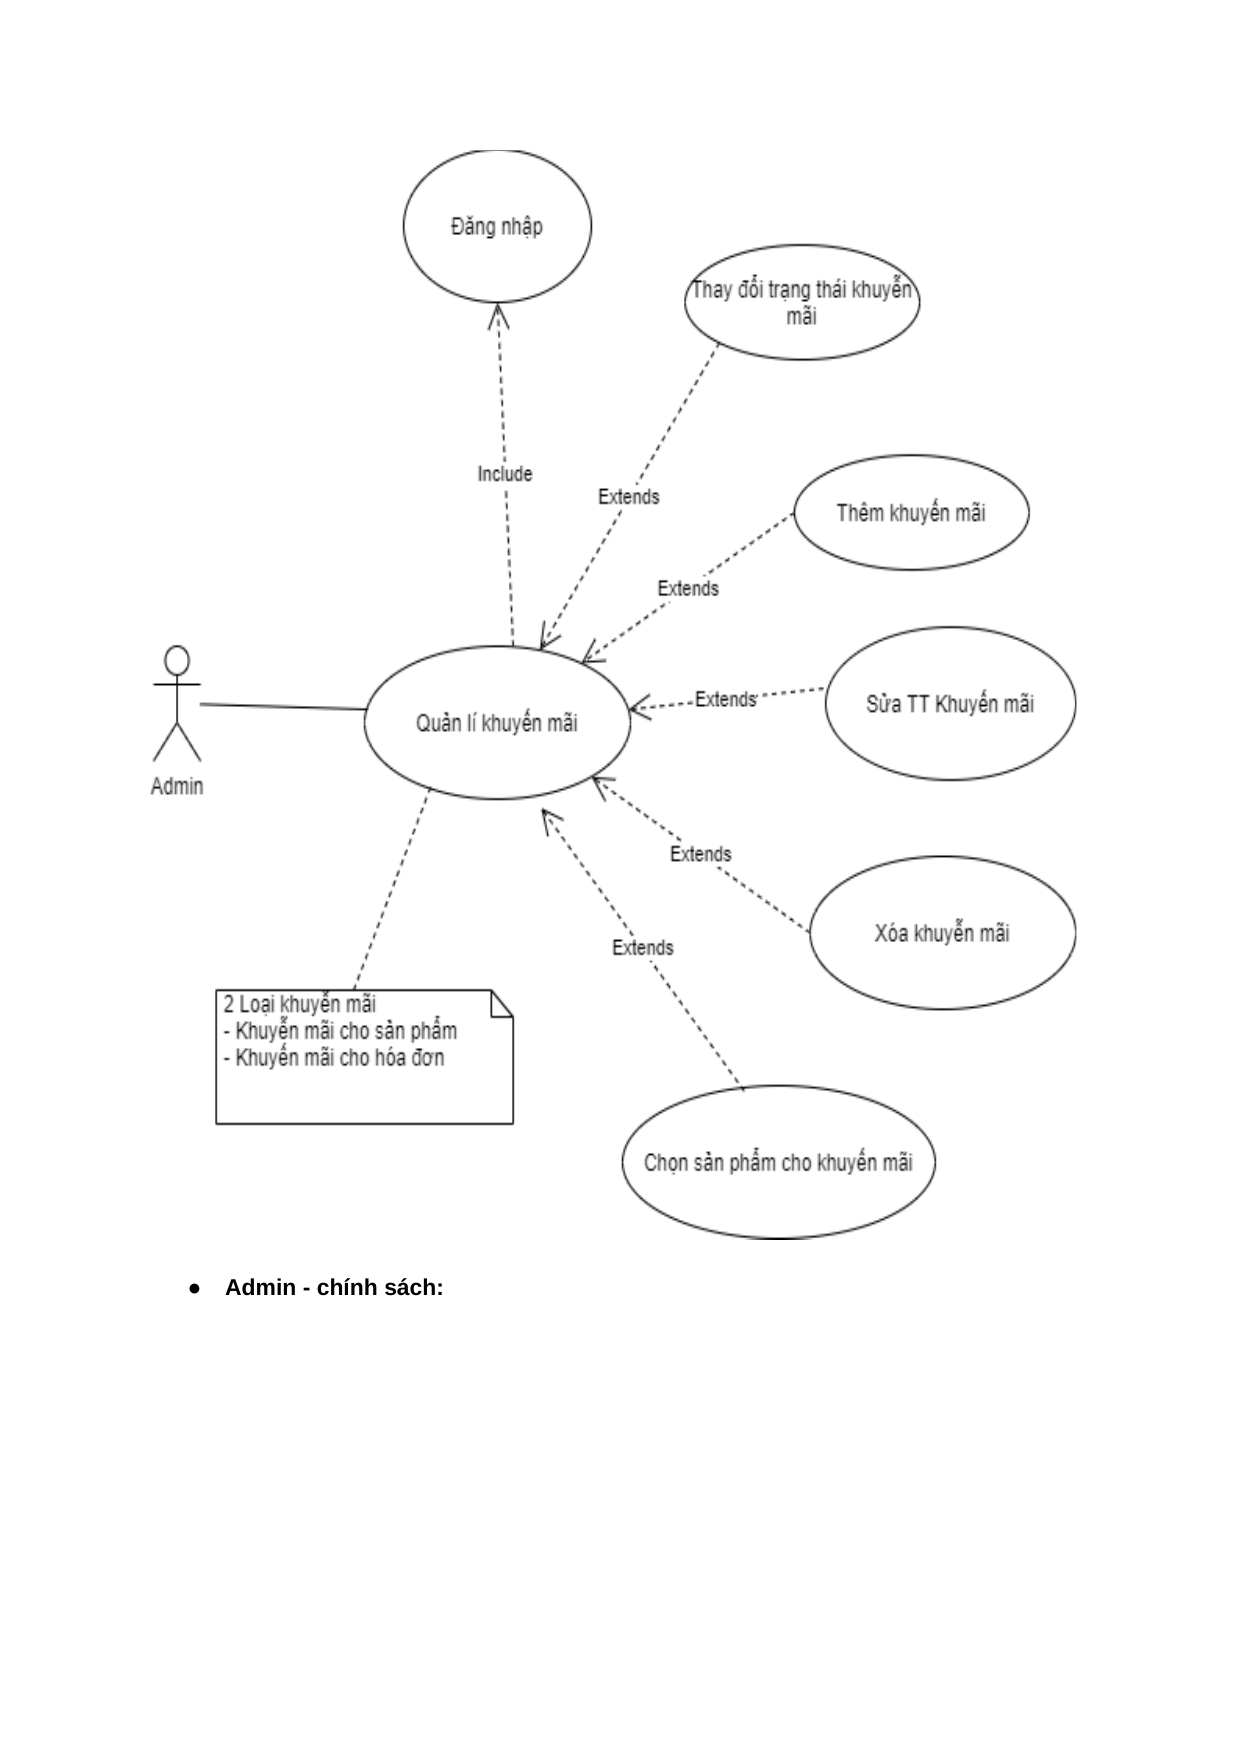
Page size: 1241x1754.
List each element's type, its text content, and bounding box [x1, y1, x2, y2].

list Admin - chính sách: [187, 1274, 1090, 1300]
picture [150, 150, 1077, 1240]
